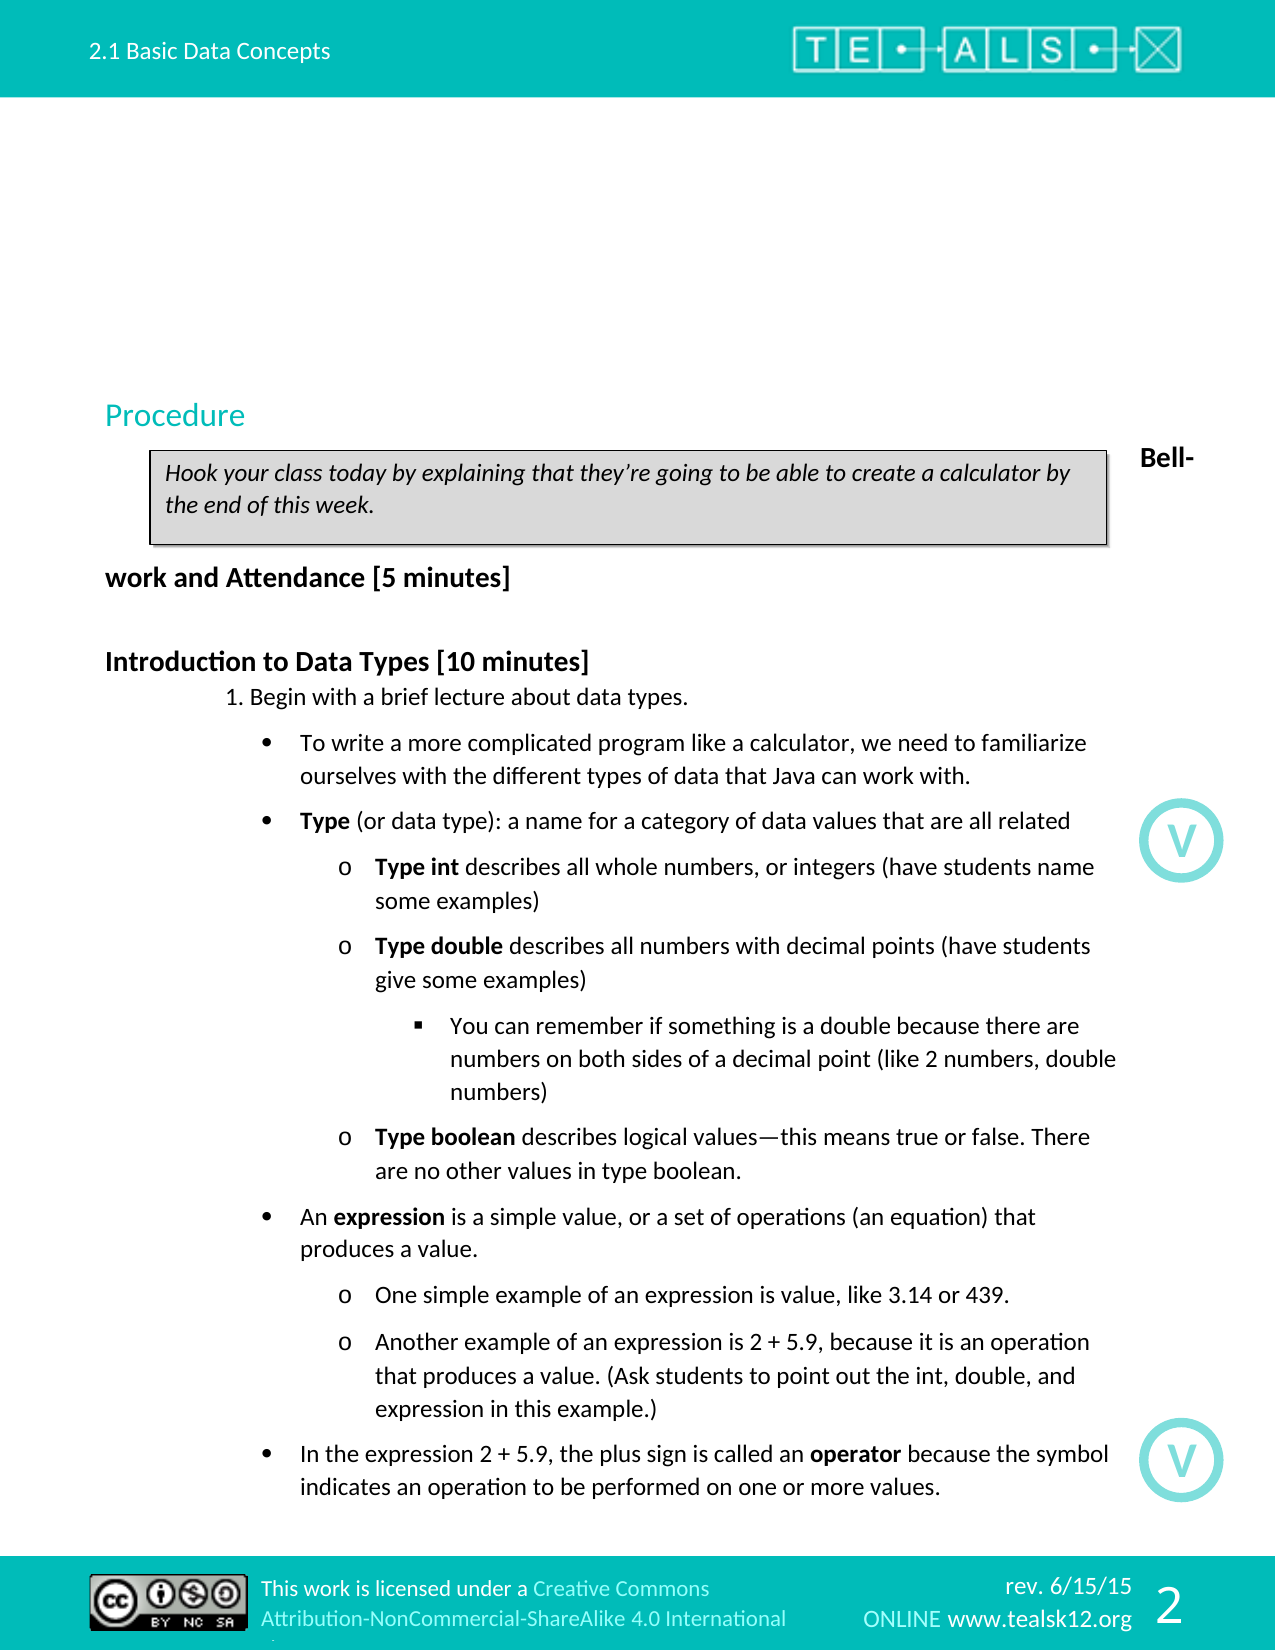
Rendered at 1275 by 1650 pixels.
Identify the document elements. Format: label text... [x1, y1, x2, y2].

subtitle Procedure [105, 394, 1200, 435]
list You can remember if something is a double because there are numbers on both sides of a decimal point (like 2 numbers, double numbers) [412, 1010, 1125, 1106]
list Type boolean describes logical values—this means true or false. There are no other values in type boolean. [337, 1121, 1125, 1186]
list To write a more complicated program like a calculator, we need to familiarize ourselves with the different types of data that Java can work with. [262, 727, 1125, 790]
picture [89, 1574, 248, 1631]
picture [773, 14, 1200, 81]
subtitle Bell-work and Attendance [5 minutes] [105, 439, 1200, 595]
list Type (or data type): a name for a category of data values that are all related [262, 805, 1125, 836]
list In the expression 2 + 5.9, the plus sign is called an operator because the symbol indicates an operation to be performed on one or more values. [262, 1438, 1125, 1502]
list Another example of an expression is 2 + 5.9, because it is an operation that produces a value. (Ask students to point out the int, double, and expression in this example.) [337, 1326, 1125, 1423]
list Type double describes all numbers with decimal points (have students give some examples) [337, 930, 1125, 995]
subtitle Introduction to Data Types [10 minutes] [105, 643, 1200, 679]
list An expression is a simple value, or a set of operations (an equation) that produces a value. [262, 1201, 1125, 1264]
text 1. Begin with a brief lecture about data types. [225, 681, 1125, 712]
list One simple example of an expression is value, like 3.14 or 439. [337, 1279, 1125, 1311]
list Type int describes all whole numbers, or integers (have students name some examples) [337, 851, 1125, 915]
